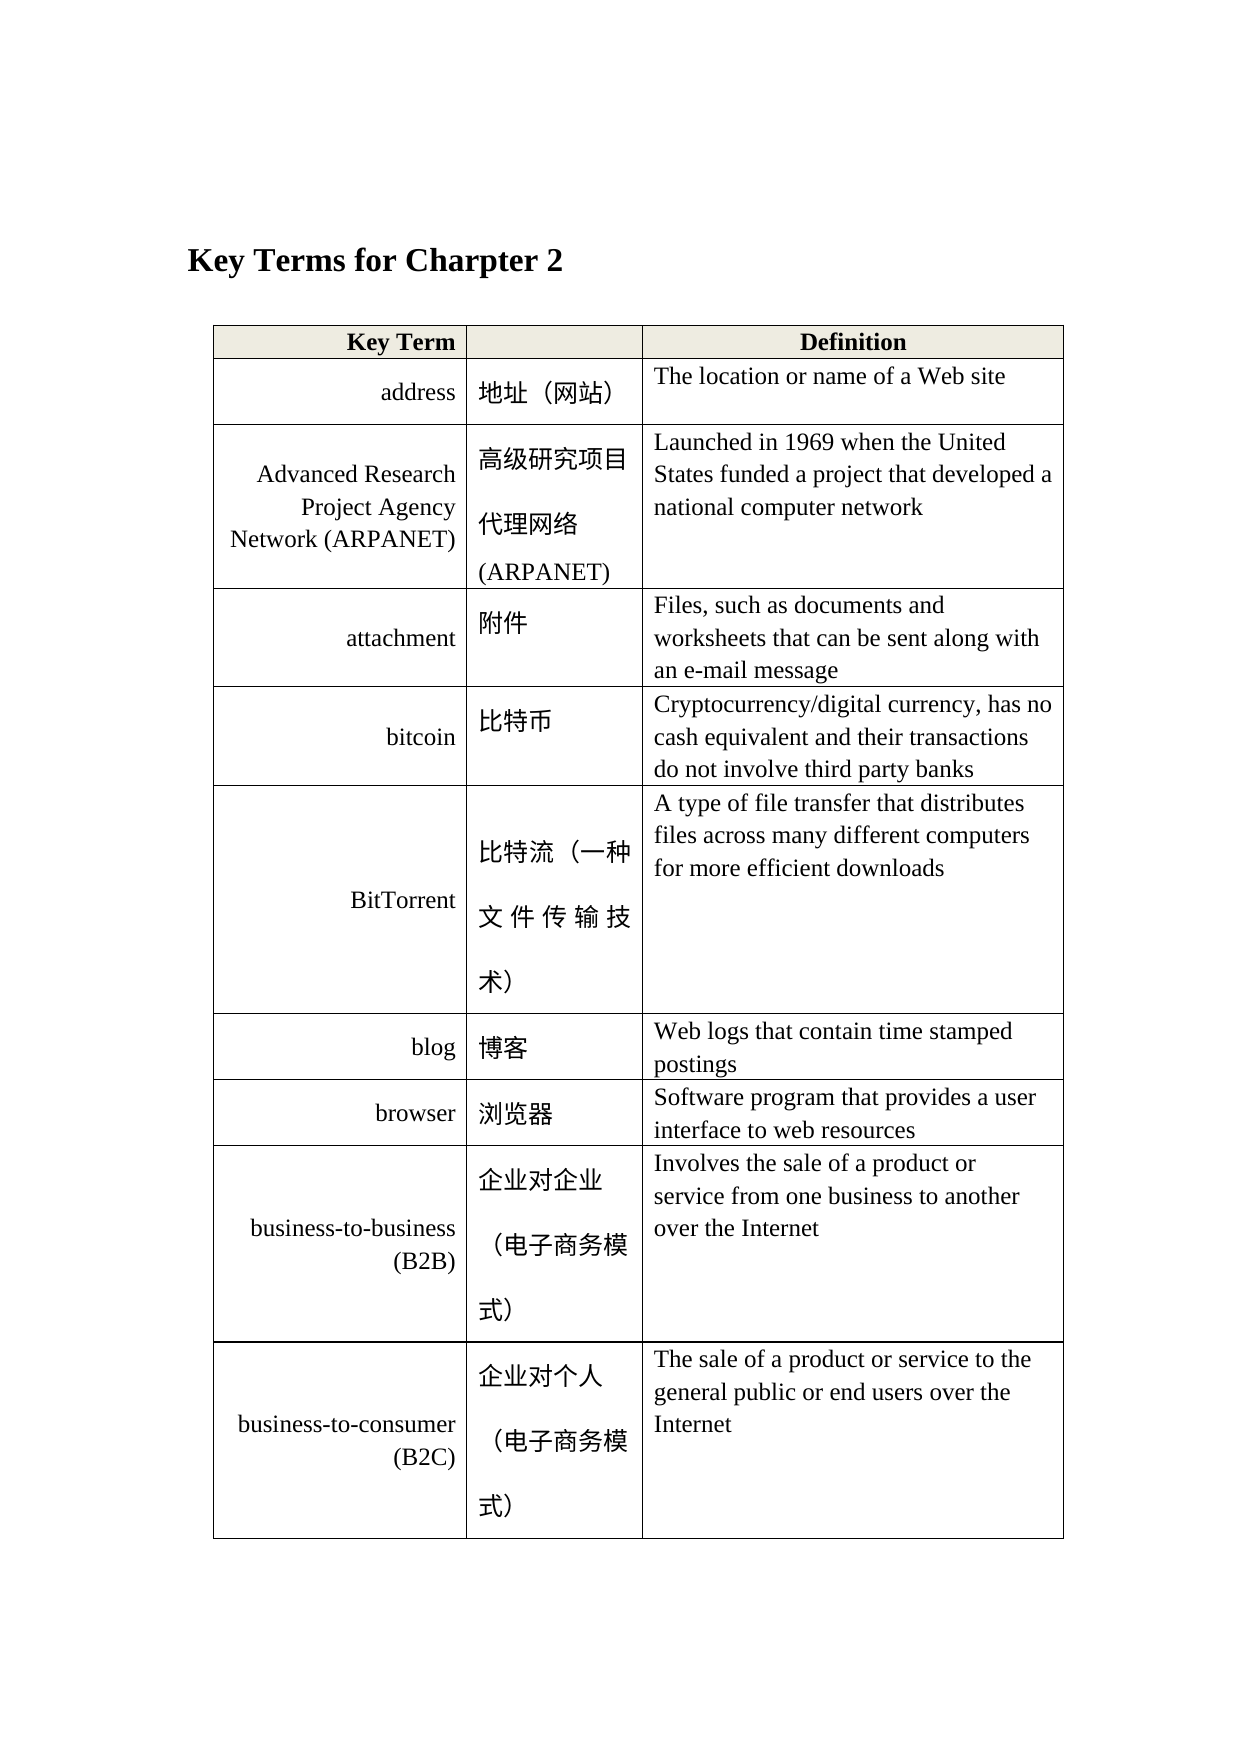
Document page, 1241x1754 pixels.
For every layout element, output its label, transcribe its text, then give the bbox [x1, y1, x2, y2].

table_cell 比特流（一种文件传输技术） [467, 786, 642, 1013]
table_header [467, 326, 642, 358]
table_cell business-to-business (B2B) [214, 1146, 466, 1341]
table_cell Launched in 1969 when the United States funded a project that developed a national computer network [643, 425, 1063, 588]
table_cell BitTorrent [214, 786, 466, 1013]
table_cell 地址（网站） [467, 359, 642, 424]
table_cell Cryptocurrency/digital currency, has no cash equivalent and their transactions do not involve third party banks [643, 687, 1063, 785]
table_cell A type of file transfer that distributes files across many different computers for more efficient downloads [643, 786, 1063, 1013]
table_cell 比特币 [467, 687, 642, 785]
table_cell 博客 [467, 1014, 642, 1079]
table_cell 企业对企业（电子商务模式） [467, 1146, 642, 1341]
table_cell The location or name of a Web site [643, 359, 1063, 424]
table_header Definition [643, 326, 1063, 358]
text Key Terms for Charpter 2 [187, 227, 1053, 292]
table_cell bitcoin [214, 687, 466, 785]
table_cell 企业对个人（电子商务模式） [467, 1343, 642, 1537]
table_cell Advanced Research Project Agency Network (ARPANET) [214, 425, 466, 588]
table_cell business-to-consumer (B2C) [214, 1343, 466, 1537]
table_cell 附件 [467, 589, 642, 686]
table_cell Files, such as documents and worksheets that can be sent along with an e-mail message [643, 589, 1063, 686]
table_cell attachment [214, 589, 466, 686]
table_cell Web logs that contain time stamped postings [643, 1014, 1063, 1079]
table_cell blog [214, 1014, 466, 1079]
table_cell 浏览器 [467, 1080, 642, 1145]
table_cell 高级研究项目代理网络 (ARPANET) [467, 425, 642, 588]
table_cell Software program that provides a user interface to web resources [643, 1080, 1063, 1145]
table_cell address [214, 359, 466, 424]
table_cell browser [214, 1080, 466, 1145]
table_cell Involves the sale of a product or service from one business to another over the Internet [643, 1146, 1063, 1341]
table_cell The sale of a product or service to the general public or end users over the Internet [643, 1343, 1063, 1537]
table_header Key Term [214, 326, 466, 358]
